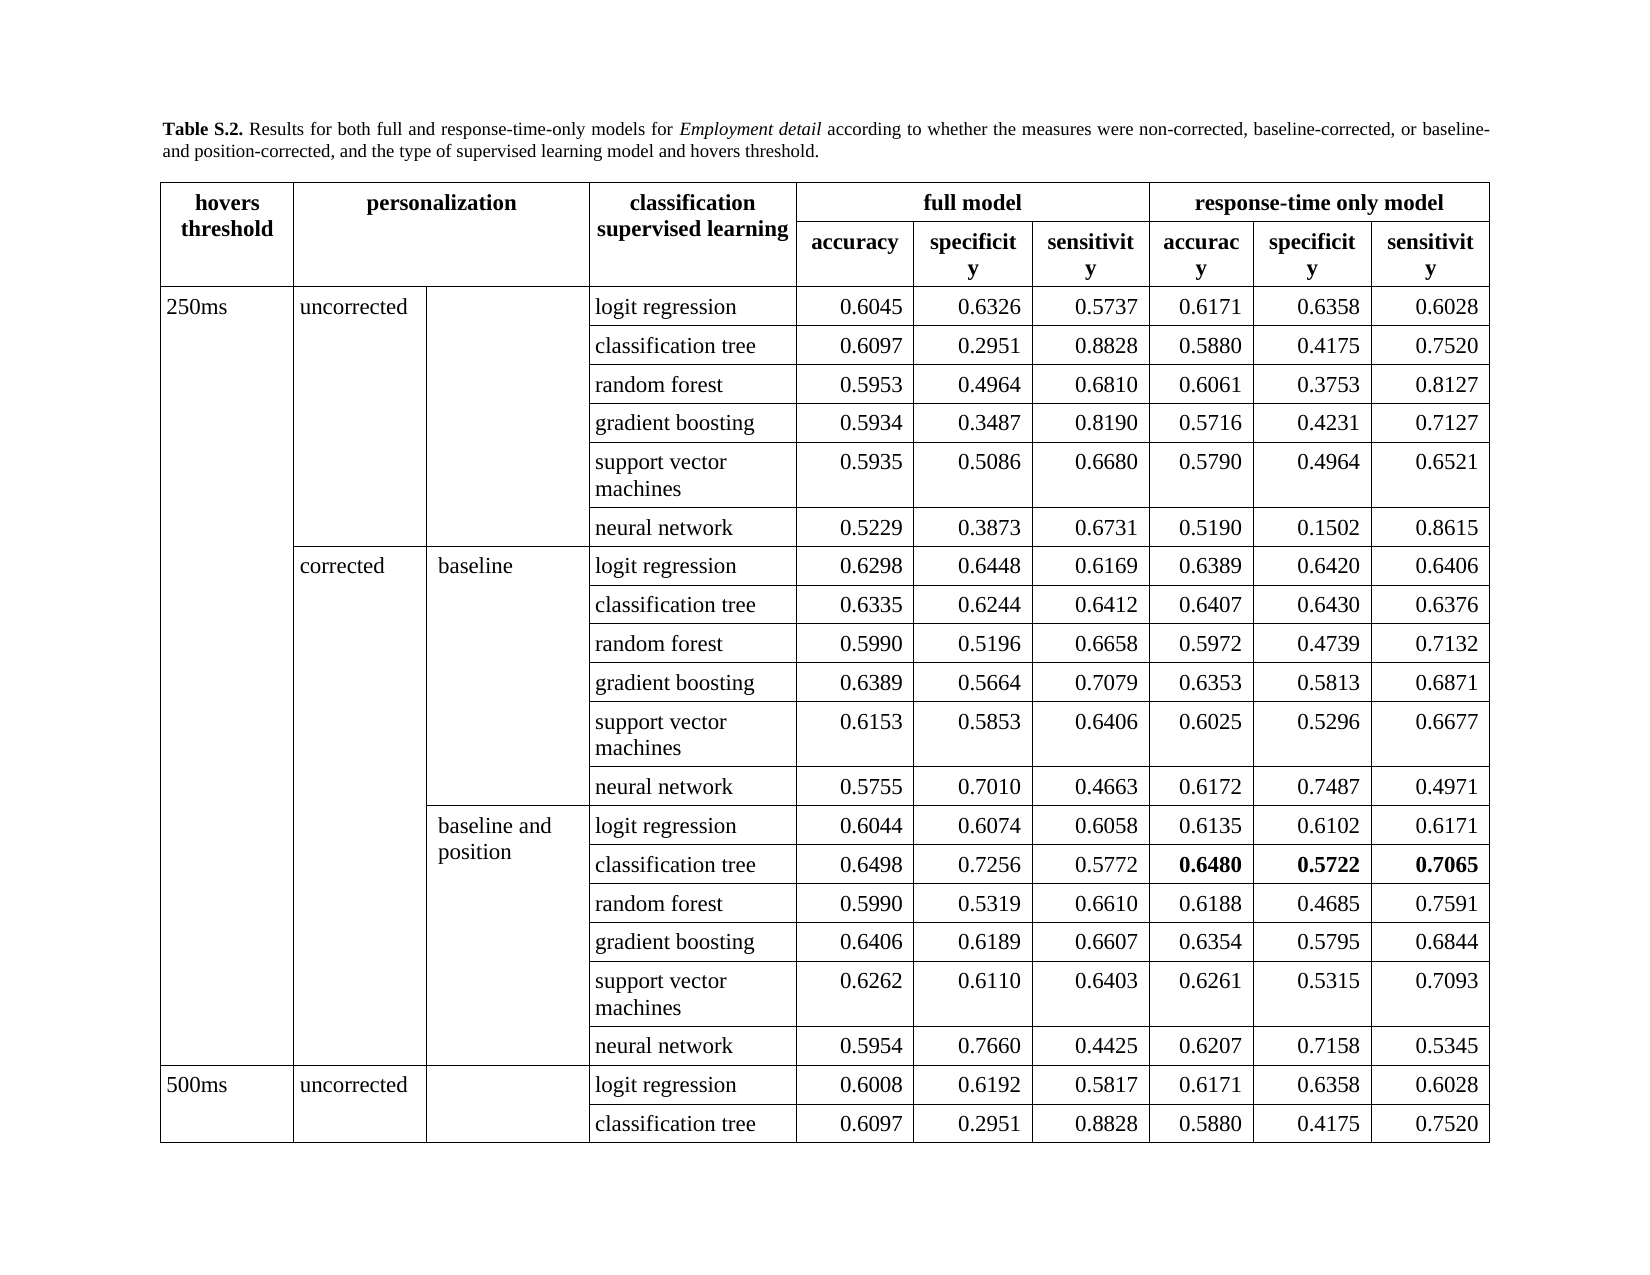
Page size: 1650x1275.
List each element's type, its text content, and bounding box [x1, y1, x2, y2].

table_cell 0.4971 [1372, 767, 1489, 805]
table_cell 0.6677 [1372, 702, 1489, 766]
table_cell 0.5716 [1150, 404, 1253, 442]
table_cell 0.6028 [1372, 1066, 1489, 1103]
table_cell specificity [1254, 222, 1371, 286]
table_cell 0.5880 [1150, 1105, 1253, 1142]
table_cell 0.8828 [1033, 326, 1149, 364]
table_cell 0.5196 [914, 624, 1032, 662]
table_cell logit regression [590, 806, 796, 844]
table_cell 0.6061 [1150, 365, 1253, 403]
table_cell 0.5817 [1033, 1066, 1149, 1103]
table_cell 0.6008 [797, 1066, 913, 1103]
table_cell 0.6353 [1150, 663, 1253, 701]
table_cell 0.8828 [1033, 1105, 1149, 1142]
table_cell sensitivity [1033, 222, 1149, 286]
table_cell 0.8615 [1372, 508, 1489, 546]
table_cell 0.6045 [797, 287, 913, 325]
table_cell support vector machines [590, 443, 796, 507]
table_header hovers threshold [161, 183, 293, 286]
table_cell 0.5296 [1254, 702, 1371, 766]
table_cell 0.7256 [914, 845, 1032, 883]
table_cell 0.6521 [1372, 443, 1489, 507]
table_cell 0.6169 [1033, 547, 1149, 584]
table_header personalization [294, 183, 589, 286]
table_cell random forest [590, 365, 796, 403]
table_cell 0.5972 [1150, 624, 1253, 662]
table_cell classification tree [590, 1105, 796, 1142]
table_cell 0.1502 [1254, 508, 1371, 546]
table_cell 0.7520 [1372, 326, 1489, 364]
table_cell 0.8127 [1372, 365, 1489, 403]
table_cell 0.4425 [1033, 1027, 1149, 1064]
table_cell 0.6731 [1033, 508, 1149, 546]
table_cell 0.6406 [1372, 547, 1489, 584]
table_cell 0.6028 [1372, 287, 1489, 325]
table_cell 0.5934 [797, 404, 913, 442]
table_cell 0.7520 [1372, 1105, 1489, 1142]
table_cell baseline [427, 547, 589, 805]
table_cell 0.7065 [1372, 845, 1489, 883]
table_cell 0.5795 [1254, 923, 1371, 961]
table_cell logit regression [590, 547, 796, 584]
table_cell 0.6097 [797, 326, 913, 364]
table_cell 0.6844 [1372, 923, 1489, 961]
table_cell 0.4175 [1254, 326, 1371, 364]
table_cell gradient boosting [590, 923, 796, 961]
table_cell 500ms [161, 1066, 293, 1142]
table_cell 0.3487 [914, 404, 1032, 442]
table_header response-time only model [1150, 183, 1489, 221]
table_cell support vector machines [590, 962, 796, 1026]
table_cell 0.6171 [1372, 806, 1489, 844]
table_cell 0.5315 [1254, 962, 1371, 1026]
table_cell 0.6172 [1150, 767, 1253, 805]
table_cell 0.4663 [1033, 767, 1149, 805]
table_cell 0.7079 [1033, 663, 1149, 701]
table_cell 0.7158 [1254, 1027, 1371, 1064]
table_cell 0.6058 [1033, 806, 1149, 844]
table_cell 0.2951 [914, 1105, 1032, 1142]
table_cell accuracy [797, 222, 913, 286]
table_cell classification tree [590, 845, 796, 883]
table_cell classification tree [590, 326, 796, 364]
table_cell 0.6389 [797, 663, 913, 701]
table_cell 0.6244 [914, 586, 1032, 623]
table_cell 0.6110 [914, 962, 1032, 1026]
table_cell 0.5755 [797, 767, 913, 805]
table_cell random forest [590, 884, 796, 922]
table_cell 0.6171 [1150, 1066, 1253, 1103]
table_cell support vector machines [590, 702, 796, 766]
table_cell neural network [590, 767, 796, 805]
table_cell 0.6335 [797, 586, 913, 623]
table_cell 0.6074 [914, 806, 1032, 844]
table_cell corrected [294, 547, 426, 1064]
table_cell 0.7591 [1372, 884, 1489, 922]
table_cell 0.5772 [1033, 845, 1149, 883]
table_cell 0.6135 [1150, 806, 1253, 844]
table_cell baseline and position [427, 806, 589, 1064]
table_cell 0.6376 [1372, 586, 1489, 623]
table_cell sensitivity [1372, 222, 1489, 286]
table_cell 0.4231 [1254, 404, 1371, 442]
table_cell 0.6412 [1033, 586, 1149, 623]
table_cell 0.6298 [797, 547, 913, 584]
table_cell 0.5229 [797, 508, 913, 546]
table_cell logit regression [590, 287, 796, 325]
table_cell 0.4175 [1254, 1105, 1371, 1142]
table_cell 0.5790 [1150, 443, 1253, 507]
table_cell 0.6871 [1372, 663, 1489, 701]
table_cell 0.5853 [914, 702, 1032, 766]
table_cell 0.6153 [797, 702, 913, 766]
table_cell 0.5990 [797, 884, 913, 922]
table_cell 0.4964 [914, 365, 1032, 403]
table_cell 0.2951 [914, 326, 1032, 364]
table_cell 0.6389 [1150, 547, 1253, 584]
table_cell 0.6189 [914, 923, 1032, 961]
table_cell 0.7660 [914, 1027, 1032, 1064]
table_cell 0.5953 [797, 365, 913, 403]
table_cell gradient boosting [590, 663, 796, 701]
table_cell 0.5664 [914, 663, 1032, 701]
table_cell classification tree [590, 586, 796, 623]
table_cell 0.4739 [1254, 624, 1371, 662]
table_cell 0.5935 [797, 443, 913, 507]
table_cell 0.6480 [1150, 845, 1253, 883]
table_cell 0.6354 [1150, 923, 1253, 961]
table_cell 0.6680 [1033, 443, 1149, 507]
table_cell 0.6406 [1033, 702, 1149, 766]
table_cell 0.4685 [1254, 884, 1371, 922]
table_cell 0.5990 [797, 624, 913, 662]
table_cell 0.6403 [1033, 962, 1149, 1026]
table_cell 0.7487 [1254, 767, 1371, 805]
table_cell 0.6188 [1150, 884, 1253, 922]
table_cell random forest [590, 624, 796, 662]
table_cell 0.6610 [1033, 884, 1149, 922]
table_cell uncorrected [294, 287, 426, 546]
text Table S.2. Results for both full and response-time-only models for Employment detail according to whether the measures were non-corrected, baseline-corrected, or baseline- and position-corrected, and the type of supervised learning model and hovers threshold. [162, 118, 1491, 161]
table_cell accuracy [1150, 222, 1253, 286]
table_cell 0.6658 [1033, 624, 1149, 662]
table_cell 0.6025 [1150, 702, 1253, 766]
table_cell 0.4964 [1254, 443, 1371, 507]
table_cell 0.6192 [914, 1066, 1032, 1103]
table_cell 0.7010 [914, 767, 1032, 805]
table_cell 0.5319 [914, 884, 1032, 922]
table_cell 0.6207 [1150, 1027, 1253, 1064]
table_cell 0.5880 [1150, 326, 1253, 364]
table_cell 0.6326 [914, 287, 1032, 325]
table_cell 0.6406 [797, 923, 913, 961]
table_cell 0.5345 [1372, 1027, 1489, 1064]
table_cell 0.6102 [1254, 806, 1371, 844]
table_cell 0.6044 [797, 806, 913, 844]
table_cell 0.6358 [1254, 1066, 1371, 1103]
table_cell 0.5722 [1254, 845, 1371, 883]
table_cell 0.5737 [1033, 287, 1149, 325]
table_cell 0.3873 [914, 508, 1032, 546]
table_cell uncorrected [294, 1066, 426, 1142]
table_cell specificity [914, 222, 1032, 286]
table_cell 0.6407 [1150, 586, 1253, 623]
table_cell 0.6171 [1150, 287, 1253, 325]
table_cell 0.6430 [1254, 586, 1371, 623]
table_cell 0.6607 [1033, 923, 1149, 961]
table_header classification supervised learning [590, 183, 796, 286]
table_cell 0.5086 [914, 443, 1032, 507]
table_cell 0.6498 [797, 845, 913, 883]
table_cell [427, 1066, 589, 1142]
table_cell 0.7132 [1372, 624, 1489, 662]
table_cell 0.6097 [797, 1105, 913, 1142]
table_cell 0.6262 [797, 962, 913, 1026]
table_cell 0.7093 [1372, 962, 1489, 1026]
table_cell 250ms [161, 287, 293, 1064]
table_cell gradient boosting [590, 404, 796, 442]
table_cell 0.6448 [914, 547, 1032, 584]
table_cell 0.3753 [1254, 365, 1371, 403]
table_cell 0.6810 [1033, 365, 1149, 403]
table_cell 0.5190 [1150, 508, 1253, 546]
table_cell 0.6358 [1254, 287, 1371, 325]
table_cell 0.5813 [1254, 663, 1371, 701]
table_cell neural network [590, 1027, 796, 1064]
table_cell neural network [590, 508, 796, 546]
table_header full model [797, 183, 1149, 221]
table_cell [427, 287, 589, 546]
table_cell logit regression [590, 1066, 796, 1103]
table_cell 0.8190 [1033, 404, 1149, 442]
table_cell 0.5954 [797, 1027, 913, 1064]
table_cell 0.7127 [1372, 404, 1489, 442]
table_cell 0.6420 [1254, 547, 1371, 584]
table_cell 0.6261 [1150, 962, 1253, 1026]
